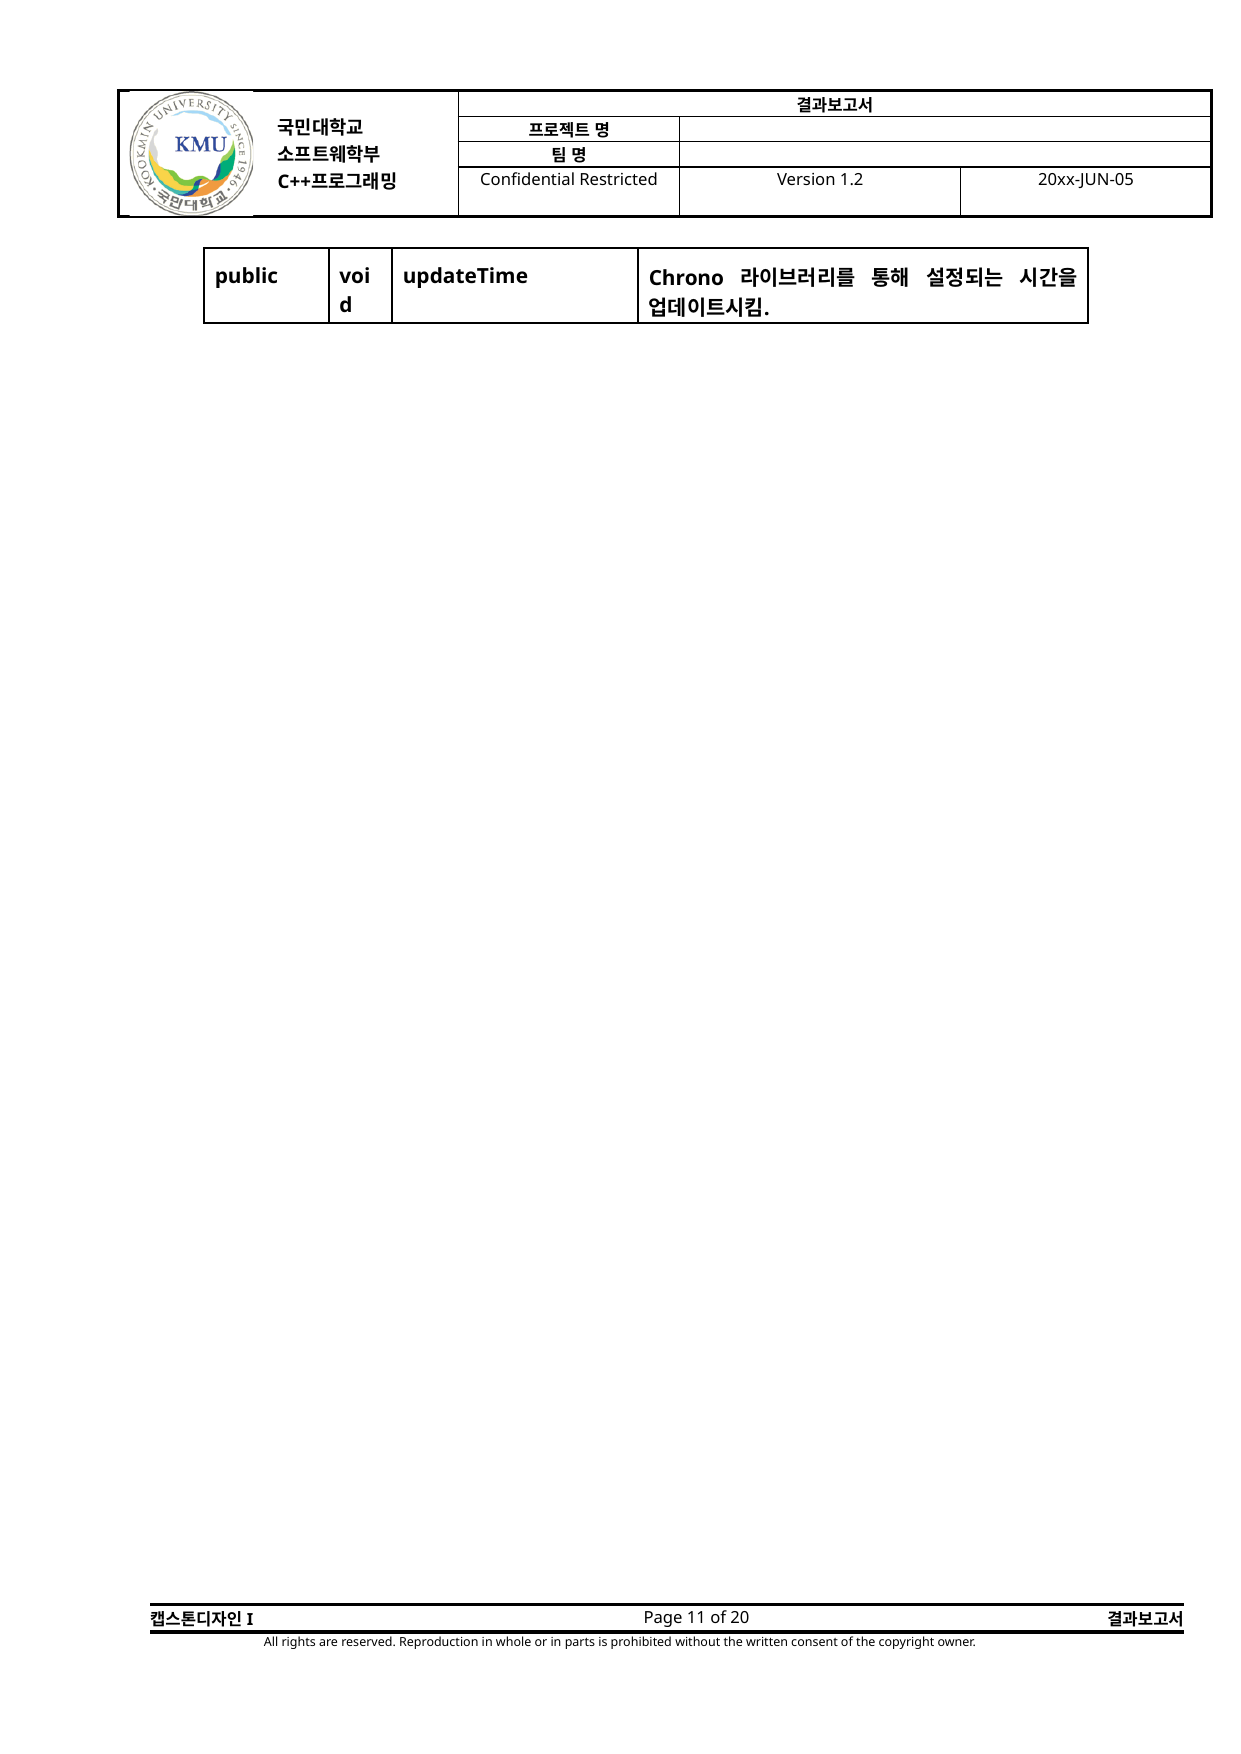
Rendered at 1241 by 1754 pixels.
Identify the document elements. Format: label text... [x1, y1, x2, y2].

table_cell Chrono 라이브러리를 통해 설정되는 시간을 업데이트시킴. [639, 249, 1087, 322]
table_cell updateTime [393, 249, 637, 322]
table_cell public [205, 249, 328, 322]
picture [129, 91, 254, 216]
table_cell void [330, 249, 391, 322]
